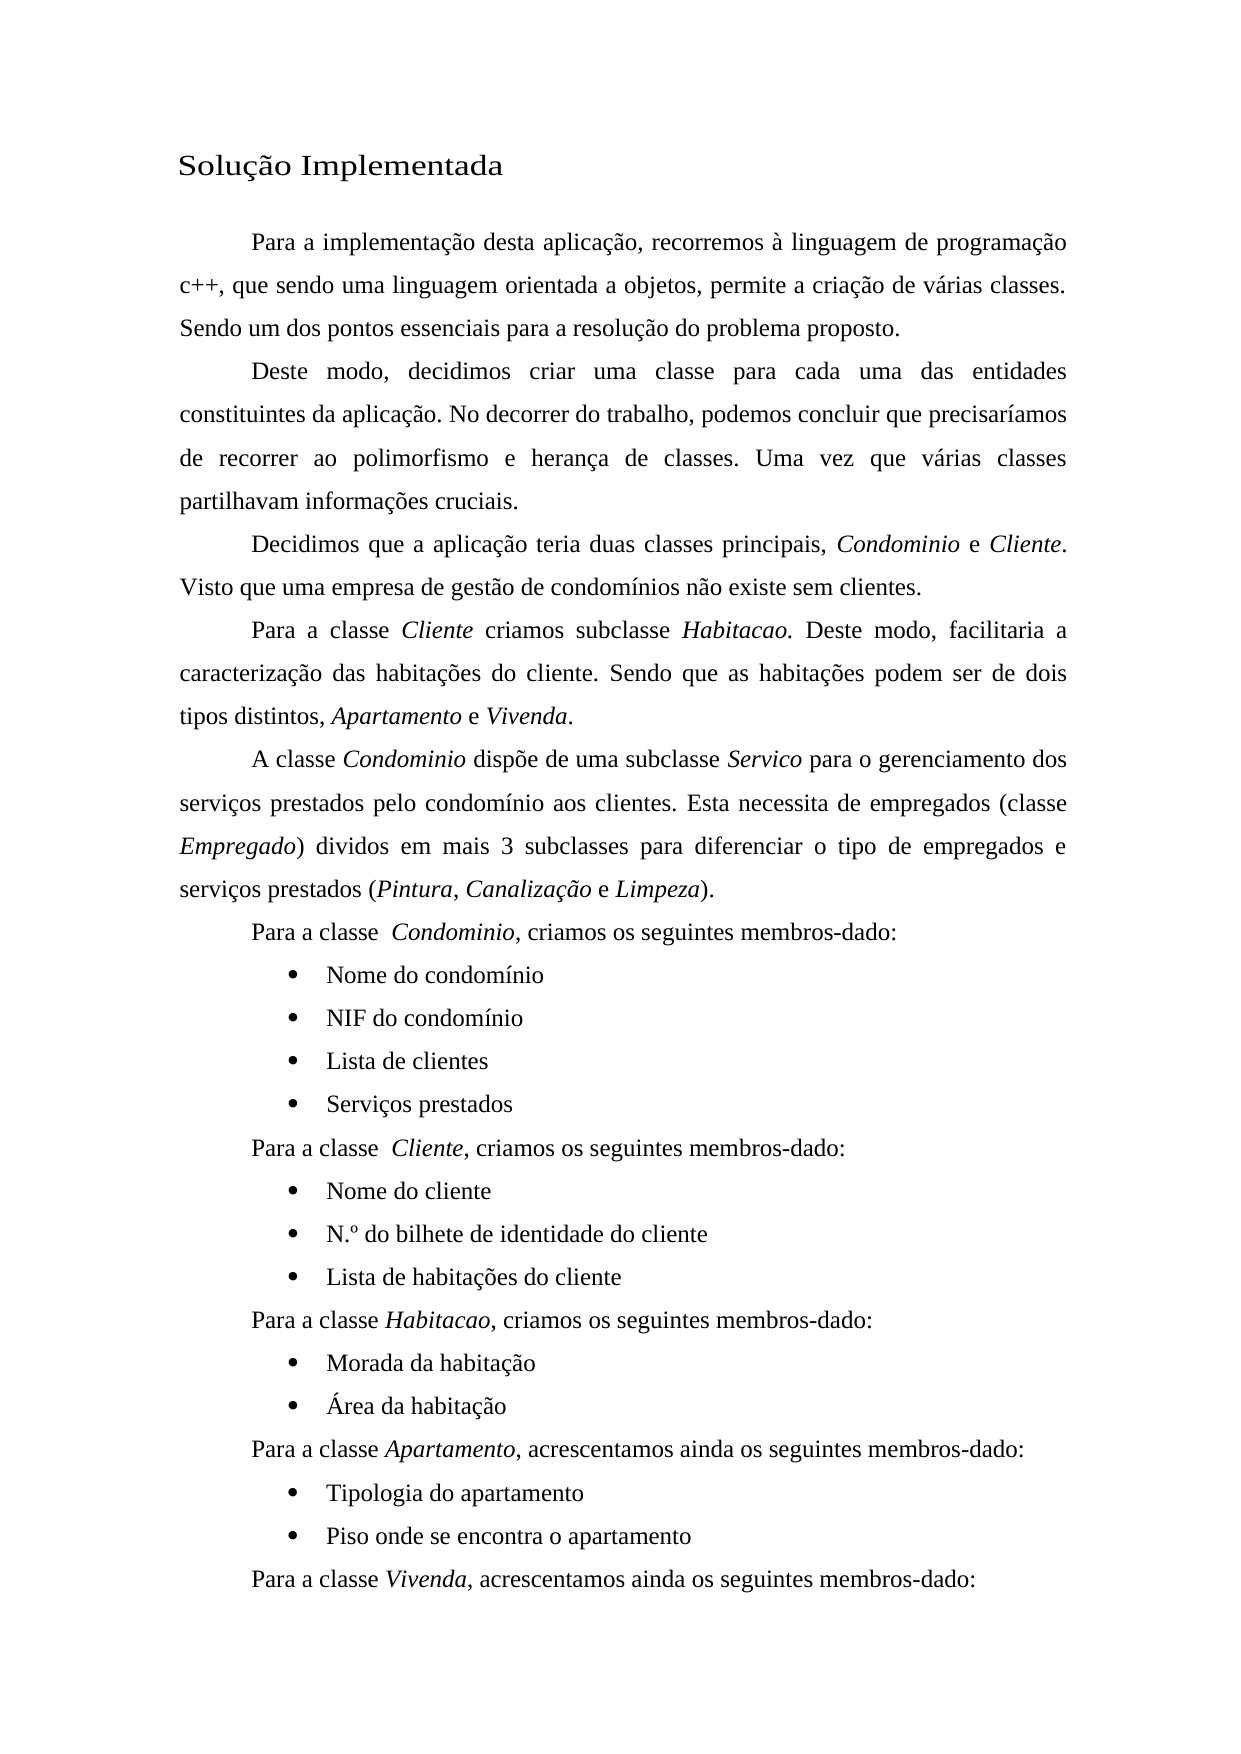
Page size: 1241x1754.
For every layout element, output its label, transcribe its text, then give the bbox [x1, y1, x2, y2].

text Para a classe Habitacao, criamos os seguintes membros-dado: [177, 1305, 1067, 1334]
text Solução Implementada [177, 148, 1067, 181]
list Nome do condomínio [288, 960, 1067, 989]
list Lista de habitações do cliente [288, 1262, 1067, 1291]
text Para a classe Vivenda, acrescentamos ainda os seguintes membros-dado: [177, 1564, 1067, 1593]
list Lista de clientes [288, 1046, 1067, 1075]
list NIF do condomínio [288, 1003, 1067, 1032]
text Para a classe Cliente, criamos os seguintes membros-dado: [177, 1133, 1067, 1161]
list Tipologia do apartamento [288, 1478, 1067, 1506]
text A classe Condominio dispõe de uma subclasse Servico para o gerenciamento dos serviços prestados pelo condomínio aos clientes. Esta necessita de empregados (classe Empregado) dividos em mais 3 subclasses para diferenciar o tipo de empregados e serviços prestados (Pintura, Canalização e Limpeza). [179, 744, 1067, 903]
text Decidimos que a aplicação teria duas classes principais, Condominio e Cliente. Visto que uma empresa de gestão de condomínios não existe sem clientes. [179, 529, 1067, 601]
text Para a classe Cliente criamos subclasse Habitacao. Deste modo, facilitaria a caracterização das habitações do cliente. Sendo que as habitações podem ser de dois tipos distintos, Apartamento e Vivenda. [179, 615, 1067, 730]
text Para a implementação desta aplicação, recorremos à linguagem de programação c++, que sendo uma linguagem orientada a objetos, permite a criação de várias classes. Sendo um dos pontos essenciais para a resolução do problema proposto. [179, 227, 1067, 342]
list Área da habitação [288, 1391, 1067, 1420]
list Morada da habitação [288, 1348, 1067, 1377]
text Para a classe Apartamento, acrescentamos ainda os seguintes membros-dado: [177, 1434, 1067, 1463]
text Deste modo, decidimos criar uma classe para cada uma das entidades constituintes da aplicação. No decorrer do trabalho, podemos concluir que precisaríamos de recorrer ao polimorfismo e herança de classes. Uma vez que várias classes partilhavam informações cruciais. [179, 356, 1067, 514]
list Serviços prestados [288, 1089, 1067, 1118]
list N.º do bilhete de identidade do cliente [288, 1219, 1067, 1248]
list Nome do cliente [288, 1176, 1067, 1204]
text Para a classe Condominio, criamos os seguintes membros-dado: [179, 917, 1067, 946]
list Piso onde se encontra o apartamento [288, 1521, 1067, 1549]
